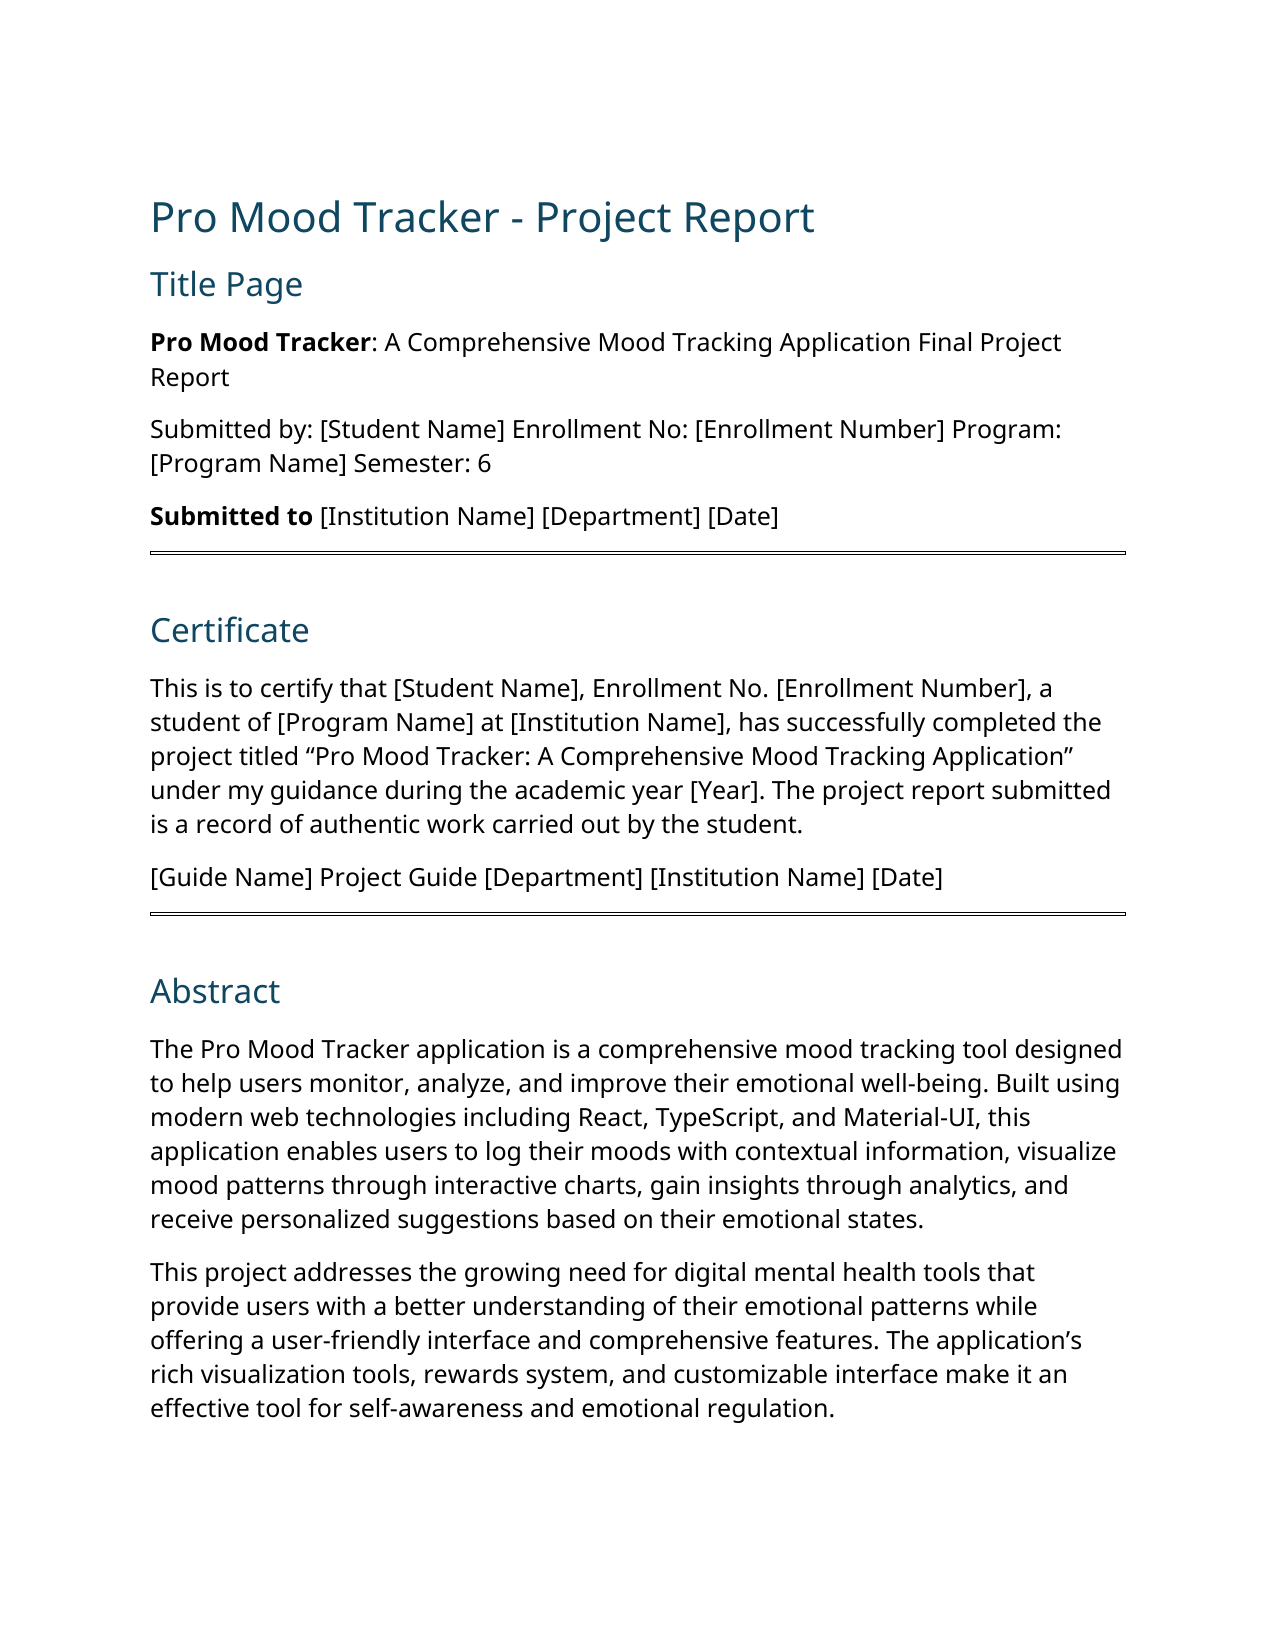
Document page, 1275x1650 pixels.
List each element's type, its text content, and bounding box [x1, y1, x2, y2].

text Submitted to [Institution Name] [Department] [Date] [150, 499, 1125, 533]
subtitle Certificate [150, 607, 1125, 652]
text The Pro Mood Tracker application is a comprehensive mood tracking tool designed to help users monitor, analyze, and improve their emotional well-being. Built using modern web technologies including React, TypeScript, and Material-UI, this application enables users to log their moods with contextual information, visualize mood patterns through interactive charts, gain insights through analytics, and receive personalized suggestions based on their emotional states. [150, 1032, 1125, 1236]
text This is to certify that [Student Name], Enrollment No. [Enrollment Number], a student of [Program Name] at [Institution Name], has successfully completed the project titled “Pro Mood Tracker: A Comprehensive Mood Tracking Application” under my guidance during the academic year [Year]. The project report submitted is a record of authentic work carried out by the student. [150, 671, 1125, 841]
text Submitted by: [Student Name] Enrollment No: [Enrollment Number] Program: [Program Name] Semester: 6 [150, 412, 1125, 480]
subtitle Abstract [150, 967, 1125, 1013]
subtitle Pro Mood Tracker - Project Report [150, 187, 1125, 244]
subtitle Title Page [150, 261, 1125, 306]
text [Guide Name] Project Guide [Department] [Institution Name] [Date] [150, 860, 1125, 894]
text Pro Mood Tracker: A Comprehensive Mood Tracking Application Final Project Report [150, 325, 1125, 393]
text This project addresses the growing need for digital mental health tools that provide users with a better understanding of their emotional patterns while offering a user-friendly interface and comprehensive features. The application’s rich visualization tools, rewards system, and customizable interface make it an effective tool for self-awareness and emotional regulation. [150, 1255, 1125, 1425]
